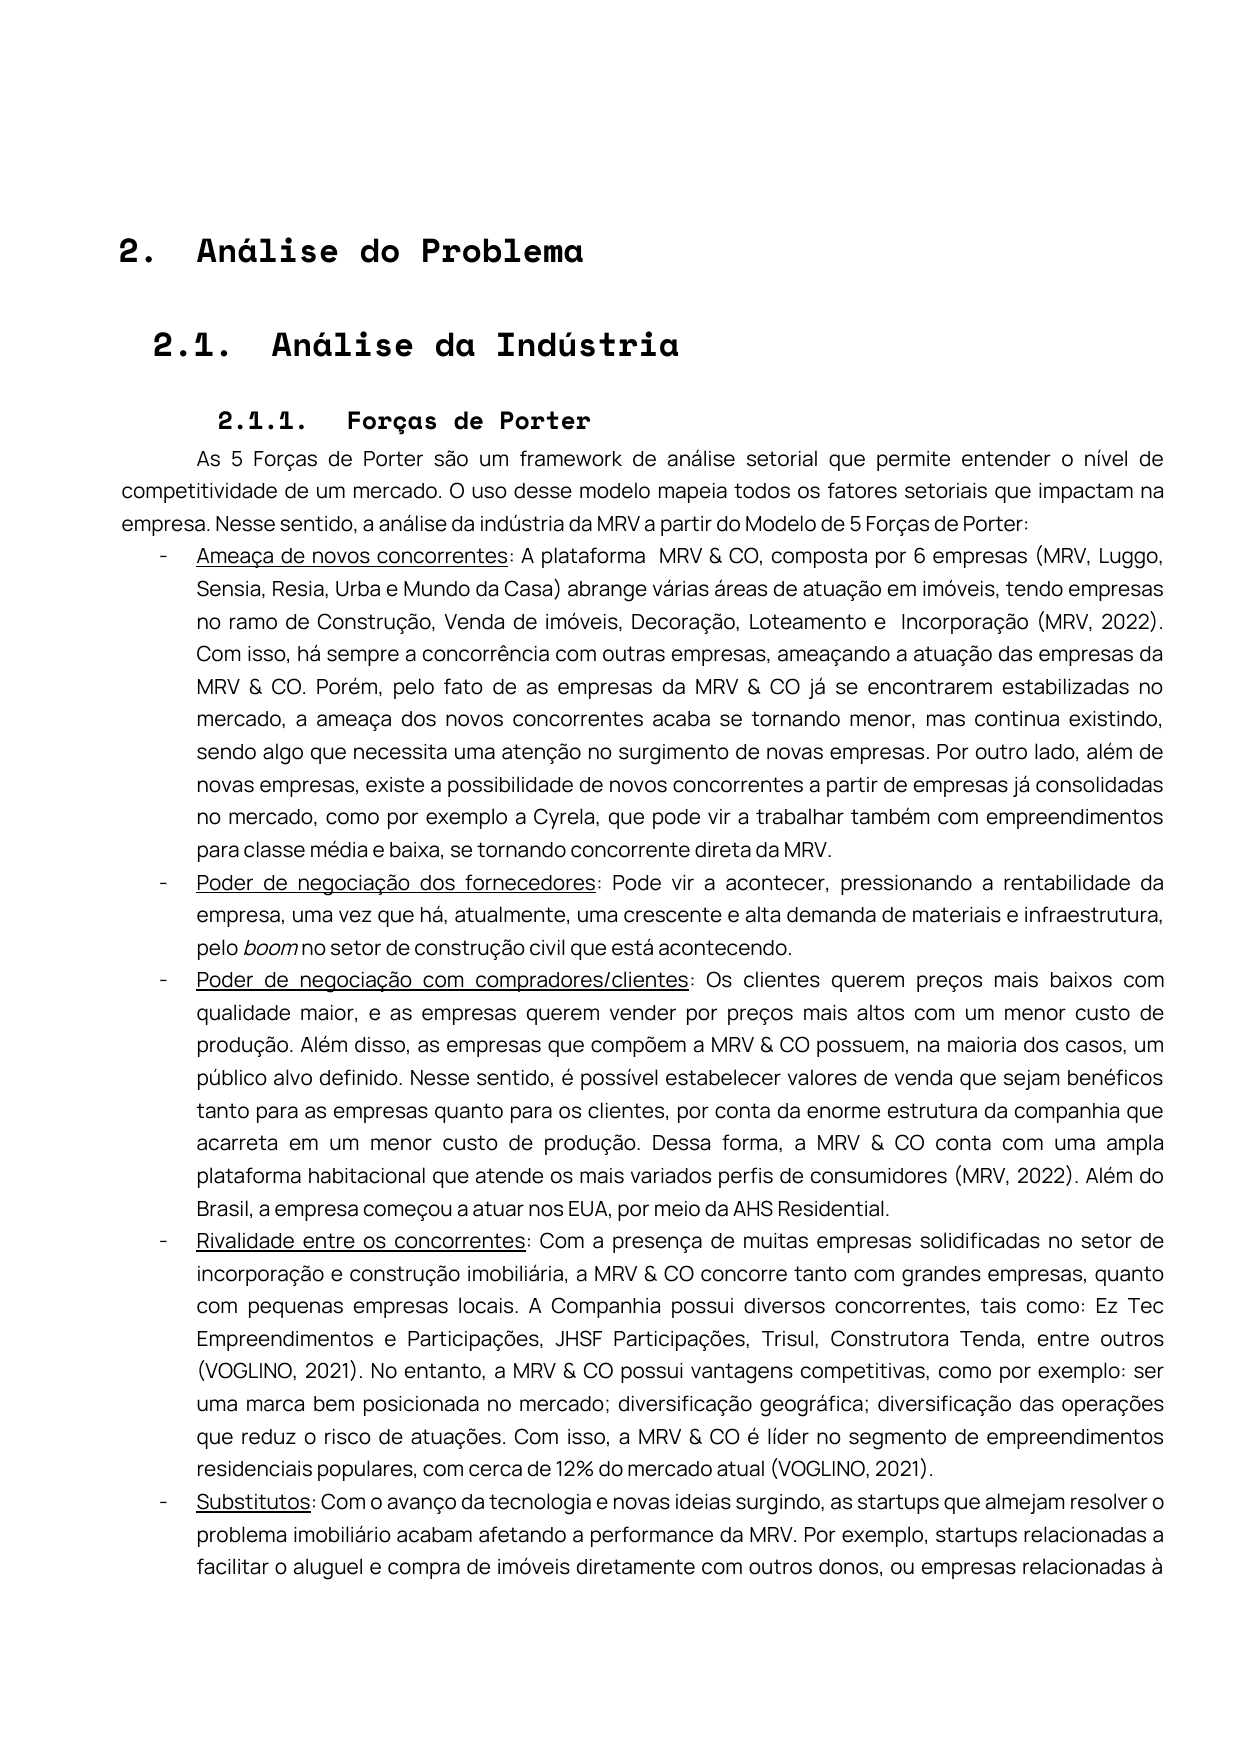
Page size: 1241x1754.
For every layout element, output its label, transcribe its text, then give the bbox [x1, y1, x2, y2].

list Rivalidade entre os concorrentes: Com a presença de muitas empresas solidificadas no setor de incorporação e construção imobiliária, a MRV & CO concorre tanto com grandes empresas, quanto com pequenas empresas locais. A Companhia possui diversos concorrentes, tais como: Ez Tec Empreendimentos e Participações, JHSF Participações, Trisul, Construtora Tenda, entre outros (VOGLINO, 2021). No entanto, a MRV & CO possui vantagens competitivas, como por exemplo: ser uma marca bem posicionada no mercado; diversificação geográfica; diversificação das operações que reduz o risco de atuações. Com isso, a MRV & CO é líder no segmento de empreendimentos residenciais populares, com cerca de 12% do mercado atual (VOGLINO, 2021). [159, 1226, 1165, 1483]
subtitle Análise da Indústria [234, 319, 1165, 369]
subtitle Análise do Problema [159, 225, 1165, 274]
text As 5 Forças de Porter são um framework de análise setorial que permite entender o nível de competitividade de um mercado. O uso desse modelo mapeia todos os fatores setoriais que impactam na empresa. Nesse sentido, a análise da indústria da MRV a partir do Modelo de 5 Forças de Porter: [121, 444, 1165, 476]
list Poder de negociação dos fornecedores: Pode vir a acontecer, pressionando a rentabilidade da empresa, uma vez que há, atualmente, uma crescente e alta demanda de materiais e infraestrutura, pelo boom no setor de construção civil que está acontecendo. [159, 868, 1165, 961]
list Ameaça de novos concorrentes: A plataforma MRV & CO, composta por 6 empresas (MRV, Luggo, Sensia, Resia, Urba e Mundo da Casa) abrange várias áreas de atuação em imóveis, tendo empresas no ramo de Construção, Venda de imóveis, Decoração, Loteamento e Incorporação (MRV, 2022). Com isso, há sempre a concorrência com outras empresas, ameaçando a atuação das empresas da MRV & CO. Porém, pelo fato de as empresas da MRV & CO já se encontrarem estabilizadas no mercado, a ameaça dos novos concorrentes acaba se tornando menor, mas continua existindo, sendo algo que necessita uma atenção no surgimento de novas empresas. Por outro lado, além de novas empresas, existe a possibilidade de novos concorrentes a partir de empresas já consolidadas no mercado, como por exemplo a Cyrela, que pode vir a trabalhar também com empreendimentos para classe média e baixa, se tornando concorrente direta da MRV. [159, 542, 1165, 863]
subtitle Forças de Porter [309, 401, 1165, 438]
list Poder de negociação com compradores/clientes: Os clientes querem preços mais baixos com qualidade maior, e as empresas querem vender por preços mais altos com um menor custo de produção. Além disso, as empresas que compõem a MRV & CO possuem, na maioria dos casos, um público alvo definido. Nesse sentido, é possível estabelecer valores de venda que sejam benéficos tanto para as empresas quanto para os clientes, por conta da enorme estrutura da companhia que acarreta em um menor custo de produção. Dessa forma, a MRV & CO conta com uma ampla plataforma habitacional que atende os mais variados perfis de consumidores (MRV, 2022). Além do Brasil, a empresa começou a atuar nos EUA, por meio da AHS Residential. [159, 966, 1165, 1222]
text As 5 Forças de Porter são um framework de análise setorial que permite entender o nível de competitividade de um mercado. O uso desse modelo mapeia todos os fatores setoriais que impactam na empresa. Nesse sentido, a análise da indústria da MRV a partir do Modelo de 5 Forças de Porter: [121, 505, 1165, 537]
